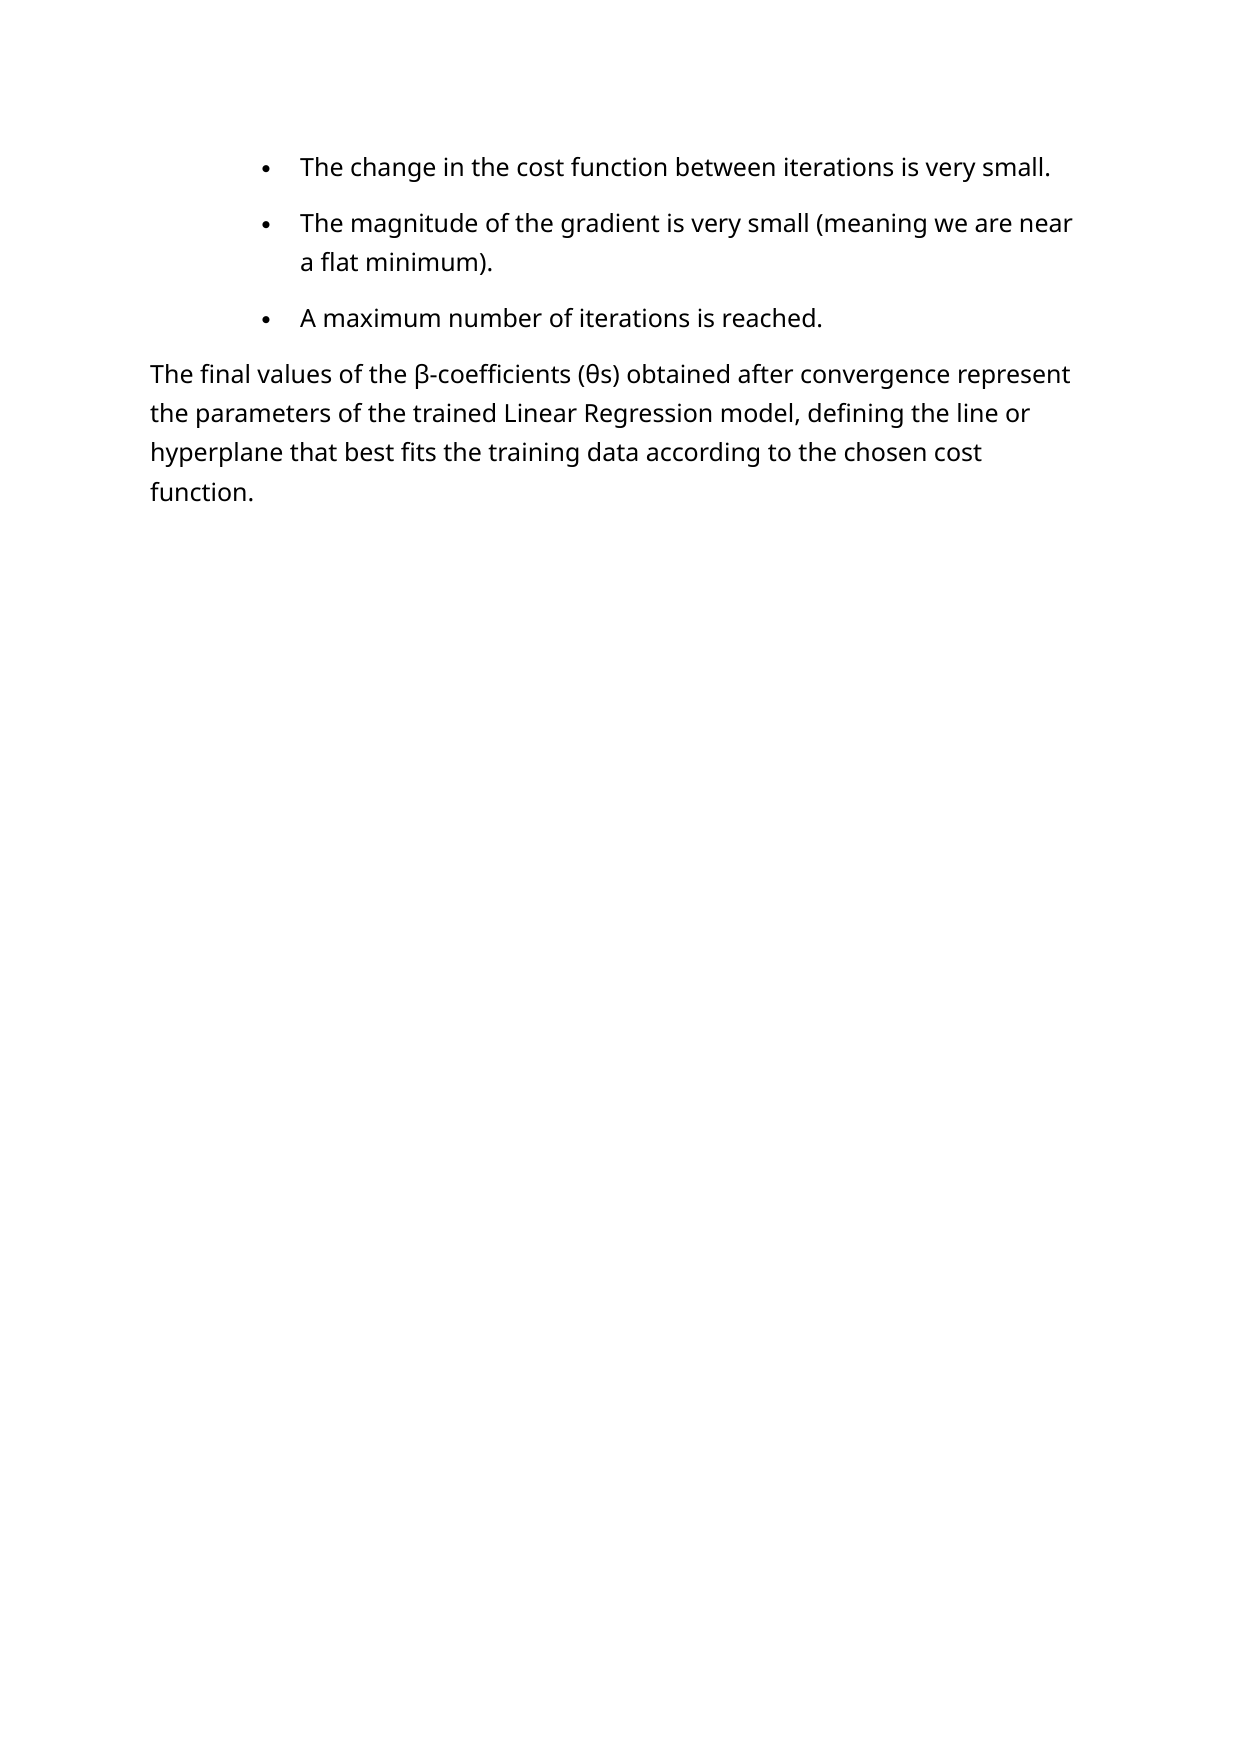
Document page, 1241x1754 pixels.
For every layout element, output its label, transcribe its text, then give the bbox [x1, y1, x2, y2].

text The final values of the β-coefficients (θs) obtained after convergence represent the parameters of the trained Linear Regression model, defining the line or hyperplane that best fits the training data according to the chosen cost function. [150, 357, 1090, 508]
list The change in the cost function between iterations is very small. [262, 150, 1090, 184]
list The magnitude of the gradient is very small (meaning we are near a flat minimum). [262, 206, 1090, 279]
list A maximum number of iterations is reached. [262, 301, 1090, 335]
